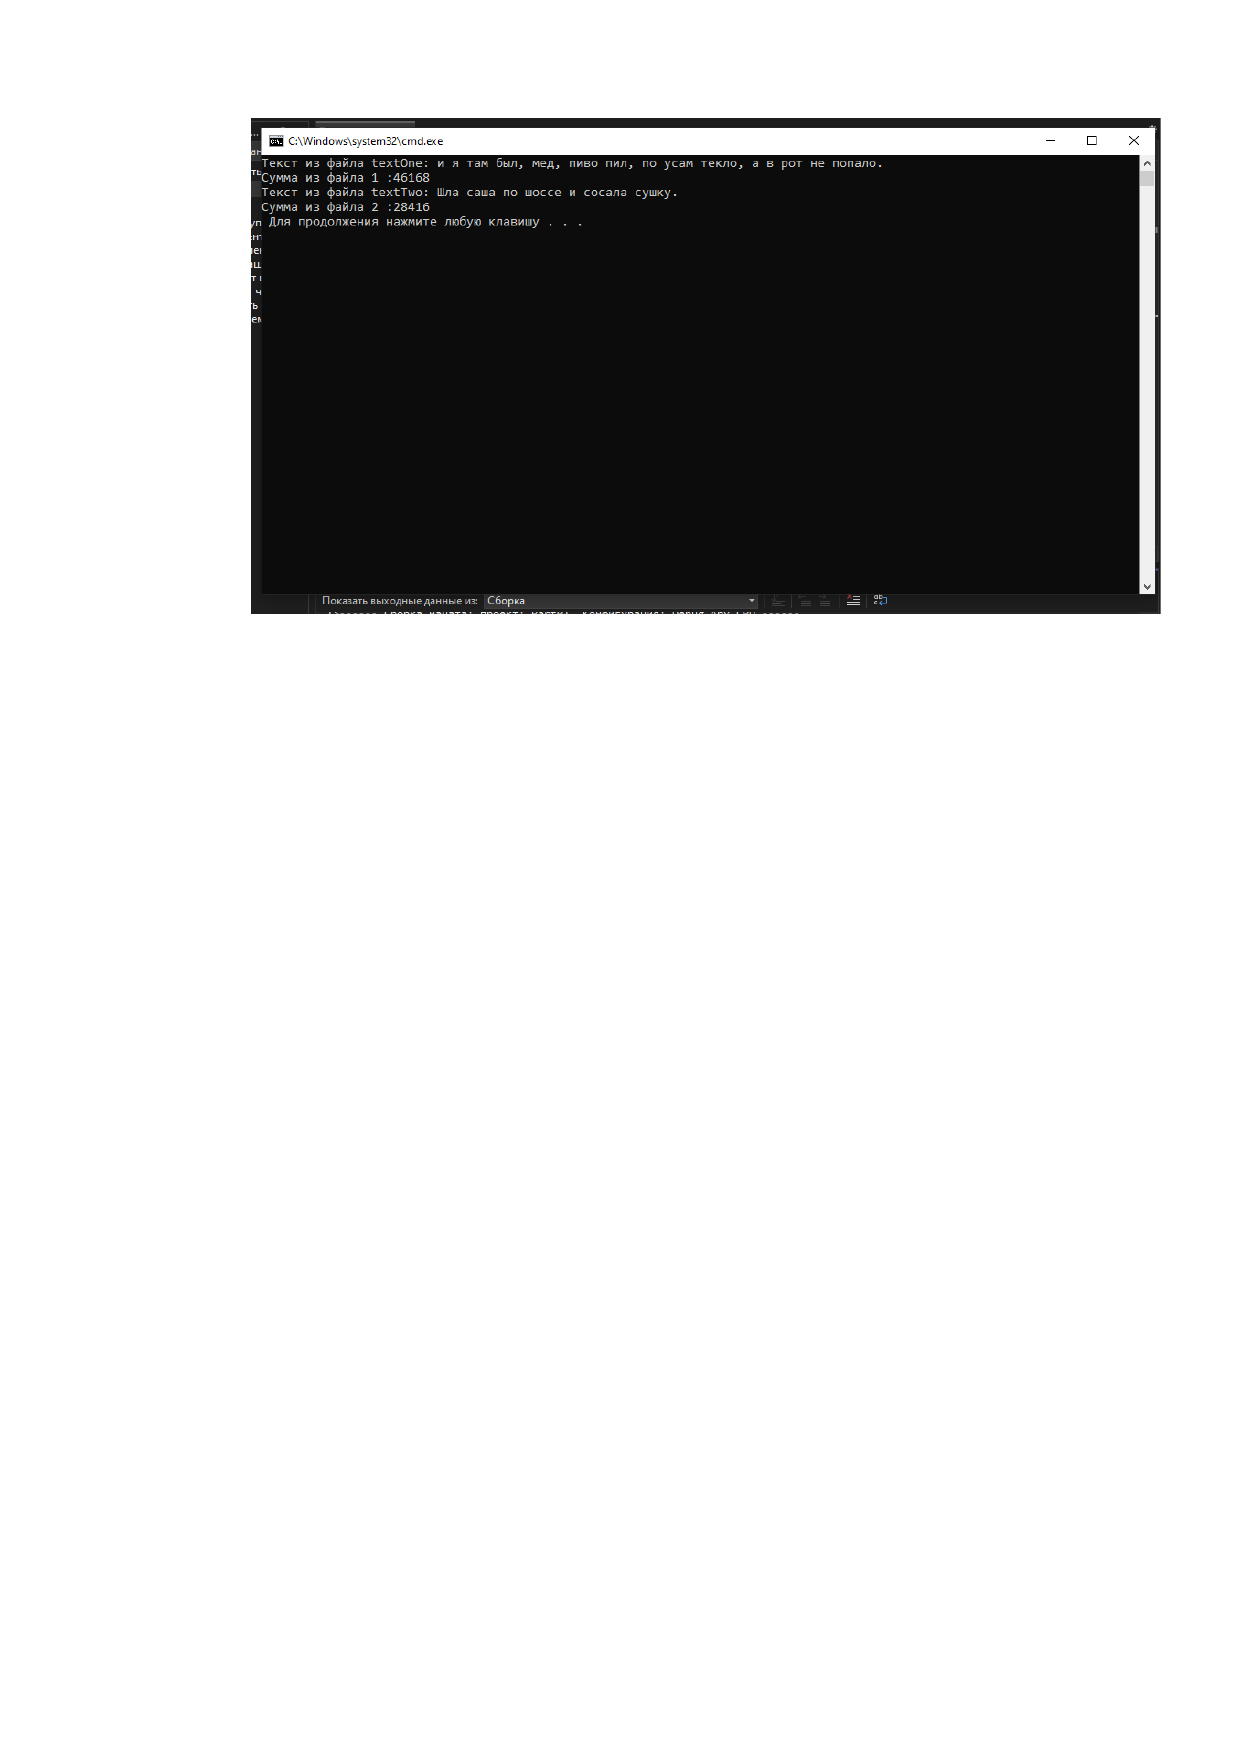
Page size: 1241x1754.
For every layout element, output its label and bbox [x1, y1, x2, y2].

picture [251, 118, 1161, 614]
